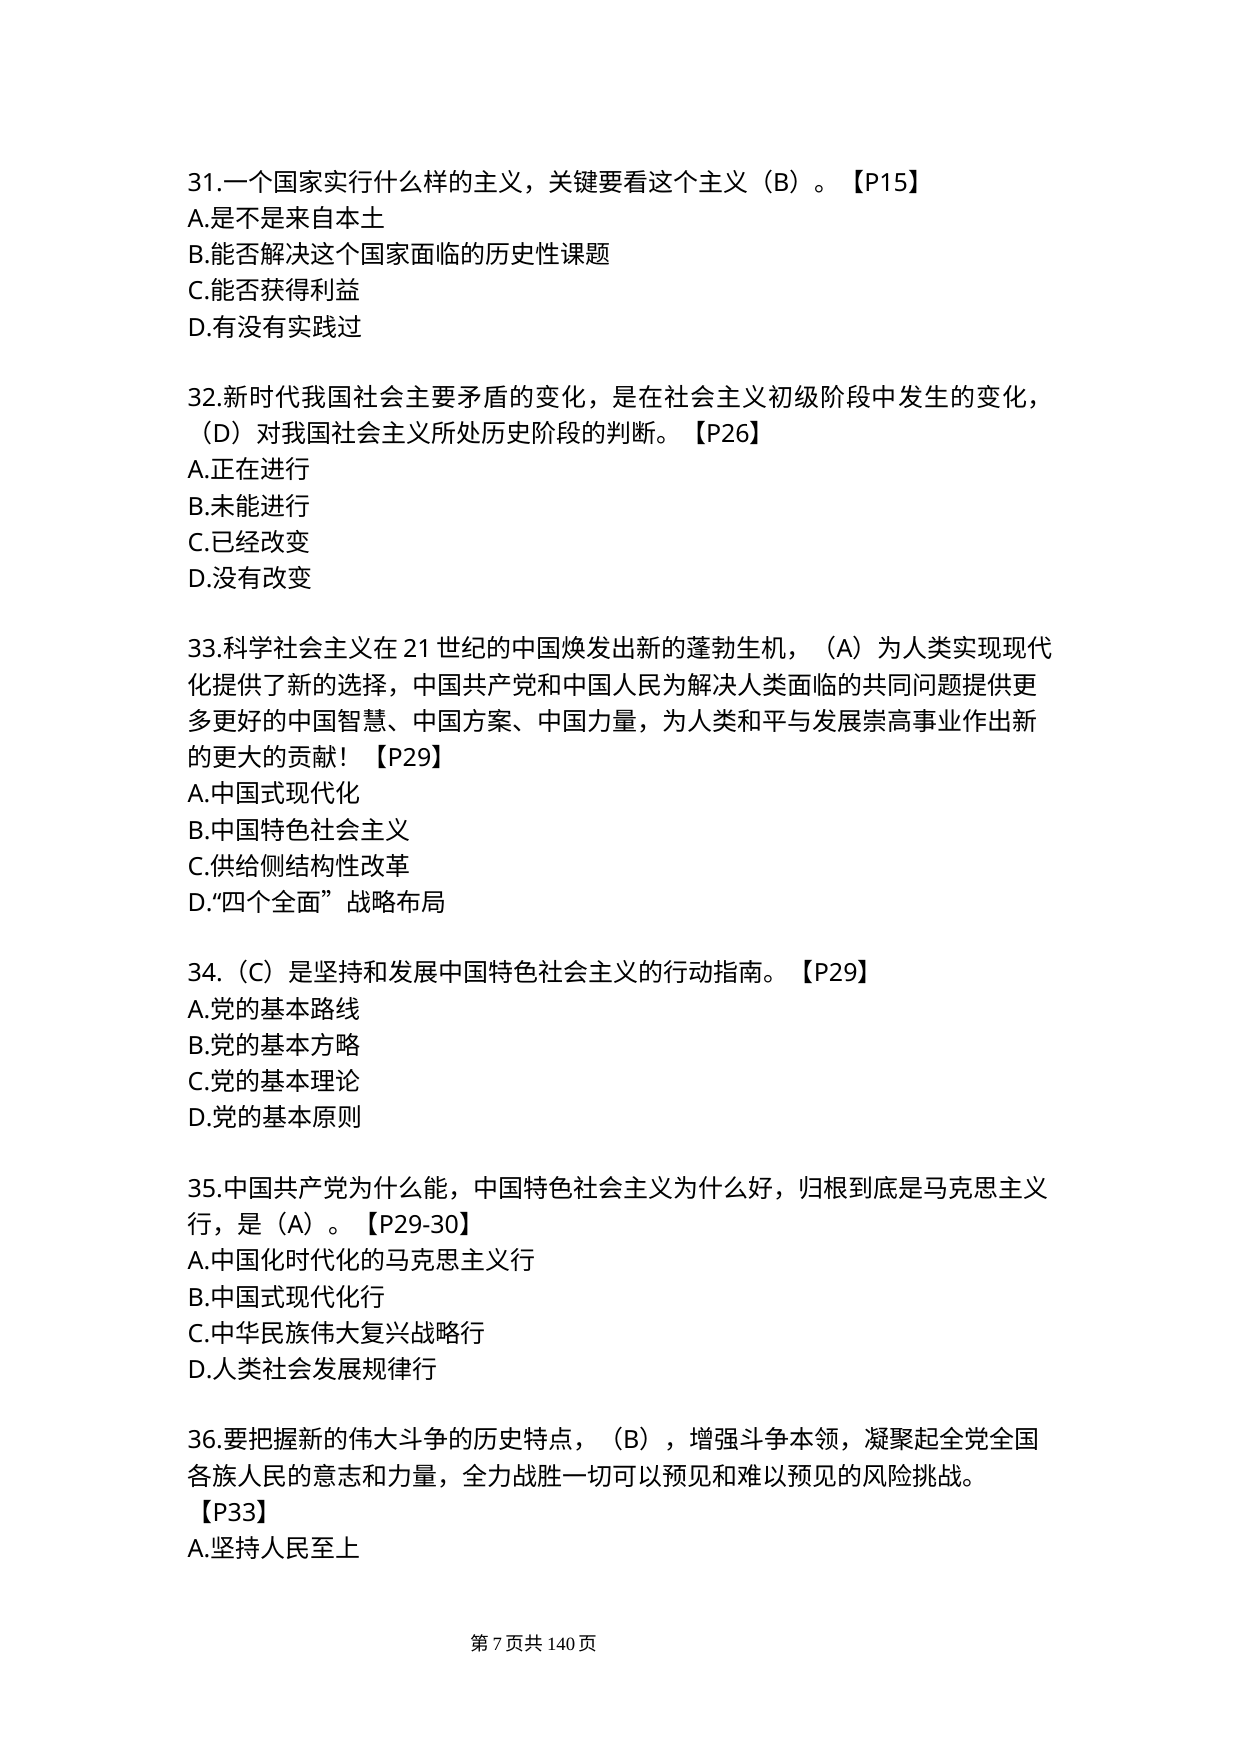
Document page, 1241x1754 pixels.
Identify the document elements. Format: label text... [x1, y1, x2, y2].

list B.能否解决这个国家面临的历史性课题 [187, 234, 1053, 271]
list 33.科学社会主义在21世纪的中国焕发出新的蓬勃生机，（A）为人类实现现代化提供了新的选择，中国共产党和中国人民为解决人类面临的共同问题提供更多更好的中国智慧、中国方案、中国力量，为人类和平与发展崇高事业作出新的更大的贡献！【P29】 [187, 629, 1053, 774]
text 36.要把握新的伟大斗争的历史特点，（B），增强斗争本领，凝聚起全党全国各族人民的意志和力量，全力战胜一切可以预见和难以预见的风险挑战。【P33】 [187, 1420, 1053, 1528]
text A.党的基本路线 [187, 989, 1053, 1025]
text A.中国化时代化的马克思主义行 [187, 1241, 1053, 1277]
list C.供给侧结构性改革 [187, 846, 1053, 883]
list A.中国式现代化 [187, 774, 1053, 810]
text B.中国式现代化行 [187, 1277, 1053, 1313]
text 35.中国共产党为什么能，中国特色社会主义为什么好，归根到底是马克思主义行，是（A）。【P29-30】 [187, 1168, 1053, 1241]
list 32.新时代我国社会主要矛盾的变化，是在社会主义初级阶段中发生的变化，（D）对我国社会主义所处历史阶段的判断。【P26】 [187, 377, 1053, 450]
list C.已经改变 [187, 522, 1053, 558]
list A.是不是来自本土 [187, 198, 1053, 234]
list C.能否获得利益 [187, 271, 1053, 307]
text 34.（C）是坚持和发展中国特色社会主义的行动指南。【P29】 [187, 953, 1053, 989]
list A.正在进行 [187, 450, 1053, 486]
text D.人类社会发展规律行 [187, 1349, 1053, 1386]
list B.未能进行 [187, 486, 1053, 522]
list B.中国特色社会主义 [187, 810, 1053, 846]
text C.中华民族伟大复兴战略行 [187, 1313, 1053, 1349]
list D.有没有实践过 [187, 307, 1053, 343]
text B.党的基本方略 [187, 1025, 1053, 1062]
text D.党的基本原则 [187, 1098, 1053, 1134]
list 31.一个国家实行什么样的主义，关键要看这个主义（B）。【P15】 [187, 162, 1053, 198]
text C.党的基本理论 [187, 1062, 1053, 1098]
list D.“四个全面”战略布局 [187, 883, 1053, 919]
text A.坚持人民至上 [187, 1528, 1053, 1565]
list D.没有改变 [187, 558, 1053, 595]
